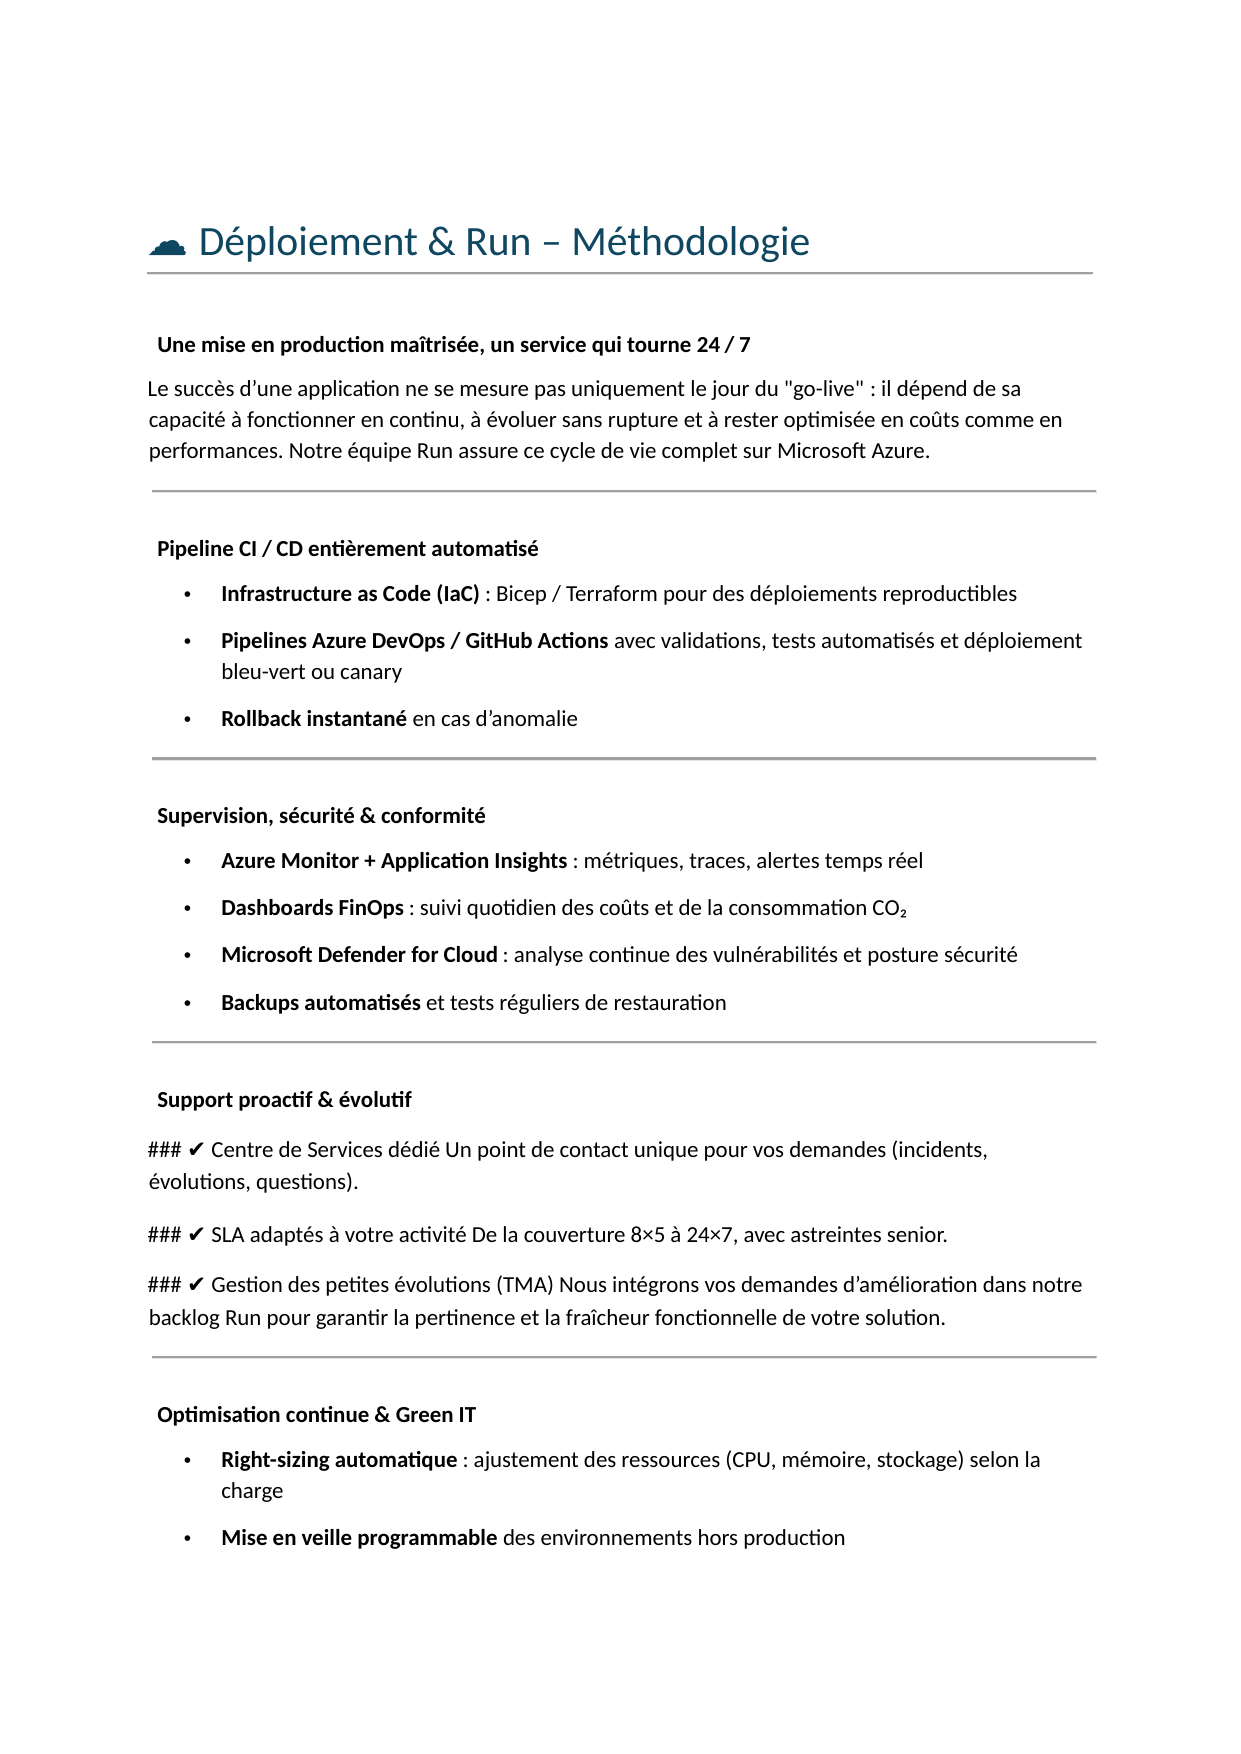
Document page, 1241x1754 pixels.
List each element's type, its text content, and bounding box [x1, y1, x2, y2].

text Supervision, sécurité & conformité [146, 801, 1094, 829]
list Backups automatisés et tests réguliers de restauration [183, 988, 1094, 1016]
list Azure Monitor + Application Insights : métriques, traces, alertes temps réel [183, 846, 1094, 874]
list Mise en veille programmable des environnements hors production [183, 1523, 1094, 1551]
subtitle ☁️ Déploiement & Run – Méthodologie [146, 211, 1097, 267]
list Infrastructure as Code (IaC) : Bicep / Terraform pour des déploiements reproductibles [183, 579, 1094, 607]
list Pipelines Azure DevOps / GitHub Actions avec validations, tests automatisés et déploiement bleu-vert ou canary [183, 626, 1094, 685]
text Le succès d’une application ne se mesure pas uniquement le jour du "go-live" : il dépend de sa capacité à fonctionner en continu, à évoluer sans rupture et à rester optimisée en coûts comme en performances. Notre équipe Run assure ce cycle de vie complet sur Microsoft Azure. [147, 374, 1094, 464]
text Optimisation continue & Green IT [146, 1400, 1094, 1428]
text Support proactif & évolutif [146, 1085, 1094, 1113]
text Une mise en production maîtrisée, un service qui tourne 24 / 7 [146, 330, 1094, 358]
list Right-sizing automatique : ajustement des ressources (CPU, mémoire, stockage) selon la charge [183, 1445, 1094, 1504]
text ### ✔ SLA adaptés à votre activité De la couverture 8×5 à 24×7, avec astreintes senior. [147, 1217, 1094, 1249]
text ### ✔ Gestion des petites évolutions (TMA) Nous intégrons vos demandes d’amélioration dans notre backlog Run pour garantir la pertinence et la fraîcheur fonctionnelle de votre solution. [147, 1268, 1094, 1331]
list Rollback instantané en cas d’anomalie [183, 704, 1094, 732]
text ### ✔ Centre de Services dédié Un point de contact unique pour vos demandes (incidents, évolutions, questions). [147, 1133, 1094, 1195]
list Dashboards FinOps : suivi quotidien des coûts et de la consommation CO₂ [183, 893, 1094, 921]
list Microsoft Defender for Cloud : analyse continue des vulnérabilités et posture sécurité [183, 940, 1094, 968]
text Pipeline CI / CD entièrement automatisé [146, 534, 1094, 562]
